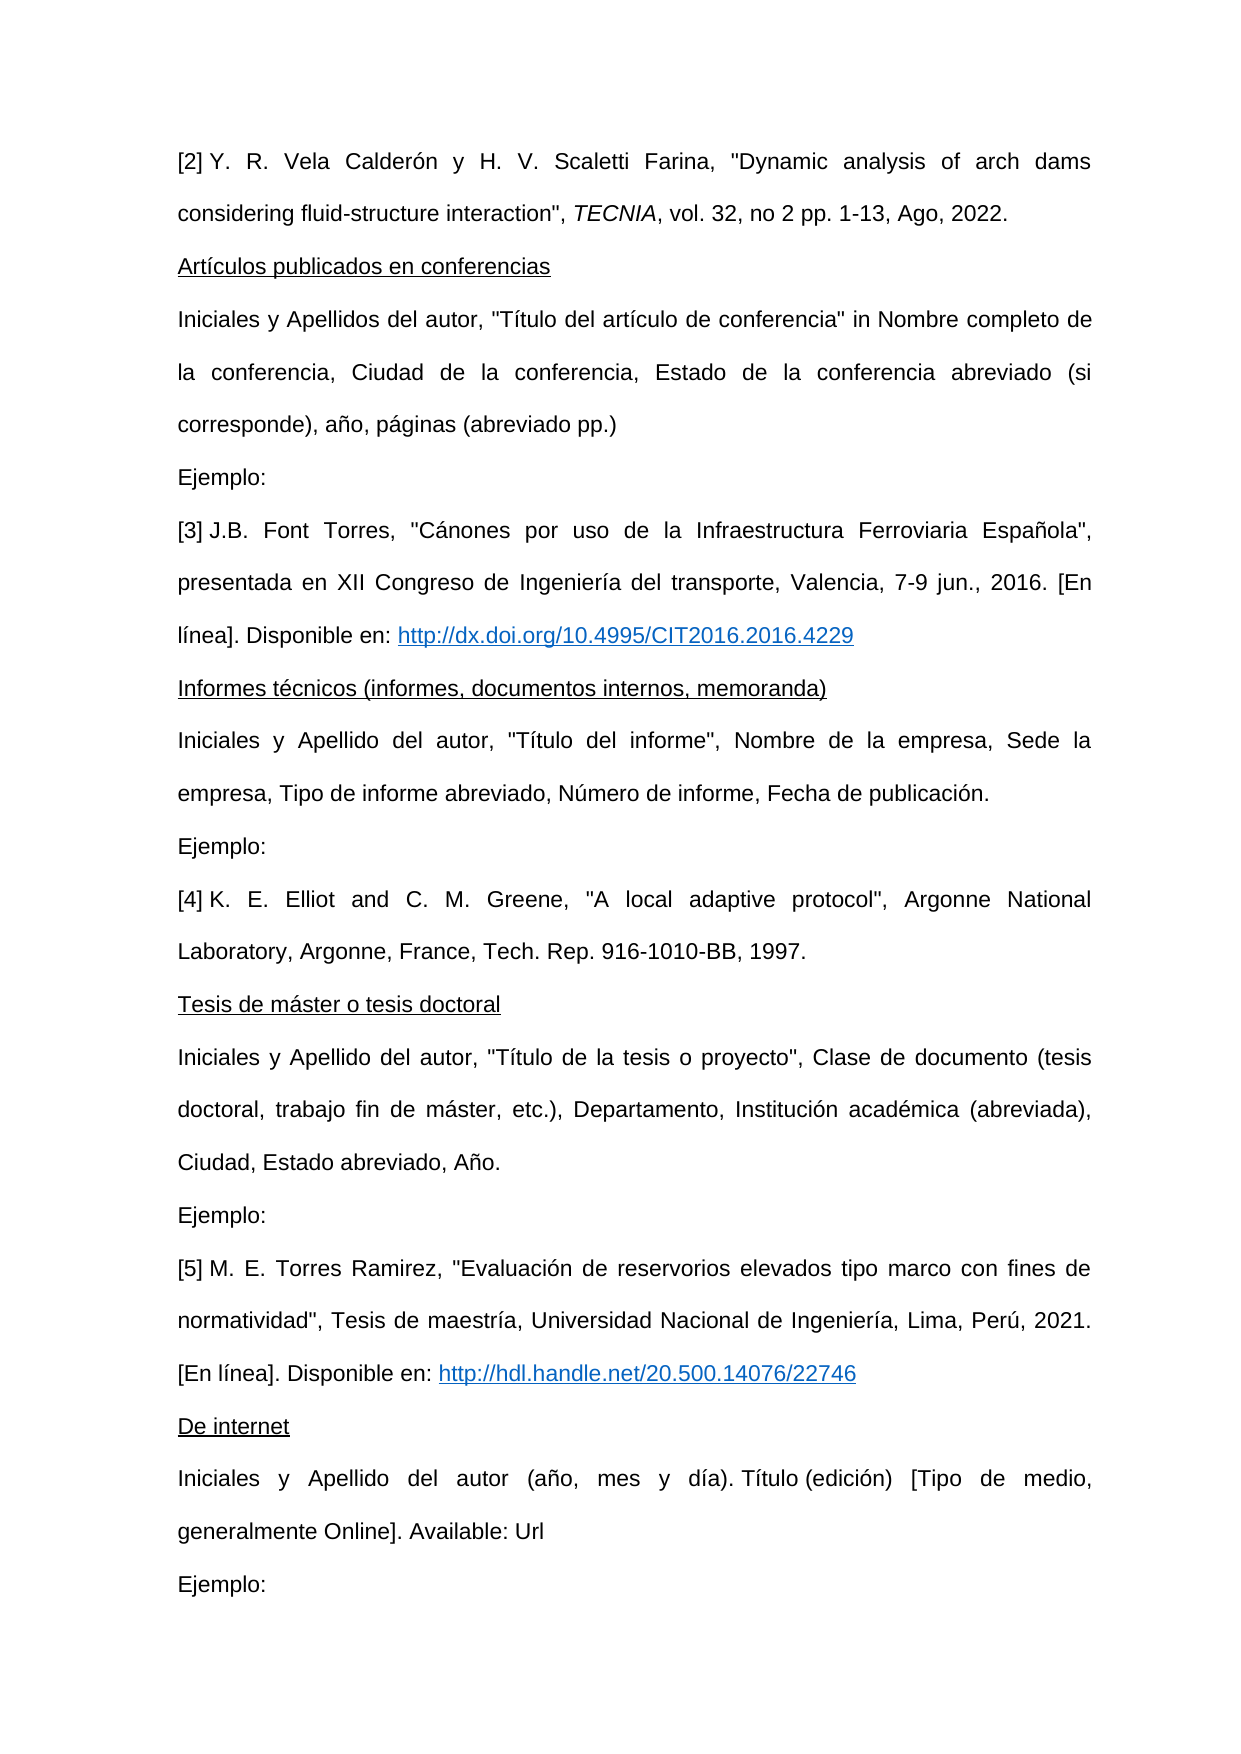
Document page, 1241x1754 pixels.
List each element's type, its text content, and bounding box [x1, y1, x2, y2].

text Ejemplo: [177, 1571, 1092, 1597]
text Ejemplo: [177, 464, 1092, 490]
text [3] J.B. Font Torres, "Cánones por uso de la Infraestructura Ferroviaria Española", presentada en XII Congreso de Ingeniería del transporte, Valencia, 7-9 jun., 2016. [En línea]. Disponible en: http://dx.doi.org/10.4995/CIT2016.2016.4229 [177, 517, 1092, 648]
text Ejemplo: [177, 833, 1092, 859]
text [5] M. E. Torres Ramirez, "Evaluación de reservorios elevados tipo marco con fines de normatividad", Tesis de maestría, Universidad Nacional de Ingeniería, Lima, Perú, 2021. [En línea]. Disponible en: http://hdl.handle.net/20.500.14076/22746 [177, 1254, 1092, 1386]
text Iniciales y Apellido del autor, "Título de la tesis o proyecto", Clase de documento (tesis doctoral, trabajo fin de máster, etc.), Departamento, Institución académica (abreviada), Ciudad, Estado abreviado, Año. [177, 1044, 1092, 1176]
text Ejemplo: [177, 1202, 1092, 1228]
text [2] Y. R. Vela Calderón y H. V. Scaletti Farina, "Dynamic analysis of arch dams considering fluid-structure interaction", TECNIA, vol. 32, no 2 pp. 1-13, Ago, 2022. [177, 148, 1092, 227]
text Artículos publicados en conferencias [177, 253, 1092, 279]
text De internet [177, 1413, 1092, 1439]
text Informes técnicos (informes, documentos internos, memoranda) [177, 675, 1092, 701]
text [4] K. E. Elliot and C. M. Greene, "A local adaptive protocol", Argonne National Laboratory, Argonne, France, Tech. Rep. 916-1010-BB, 1997. [177, 886, 1092, 965]
text Tesis de máster o tesis doctoral [177, 991, 1092, 1017]
text Iniciales y Apellidos del autor, "Título del artículo de conferencia" in Nombre completo de la conferencia, Ciudad de la conferencia, Estado de la conferencia abreviado (si corresponde), año, páginas (abreviado pp.) [177, 306, 1092, 438]
text Iniciales y Apellido del autor (año, mes y día). Título (edición) [Tipo de medio, generalmente Online]. Available: Url [177, 1465, 1092, 1544]
text Iniciales y Apellido del autor, "Título del informe", Nombre de la empresa, Sede la empresa, Tipo de informe abreviado, Número de informe, Fecha de publicación. [177, 727, 1092, 807]
